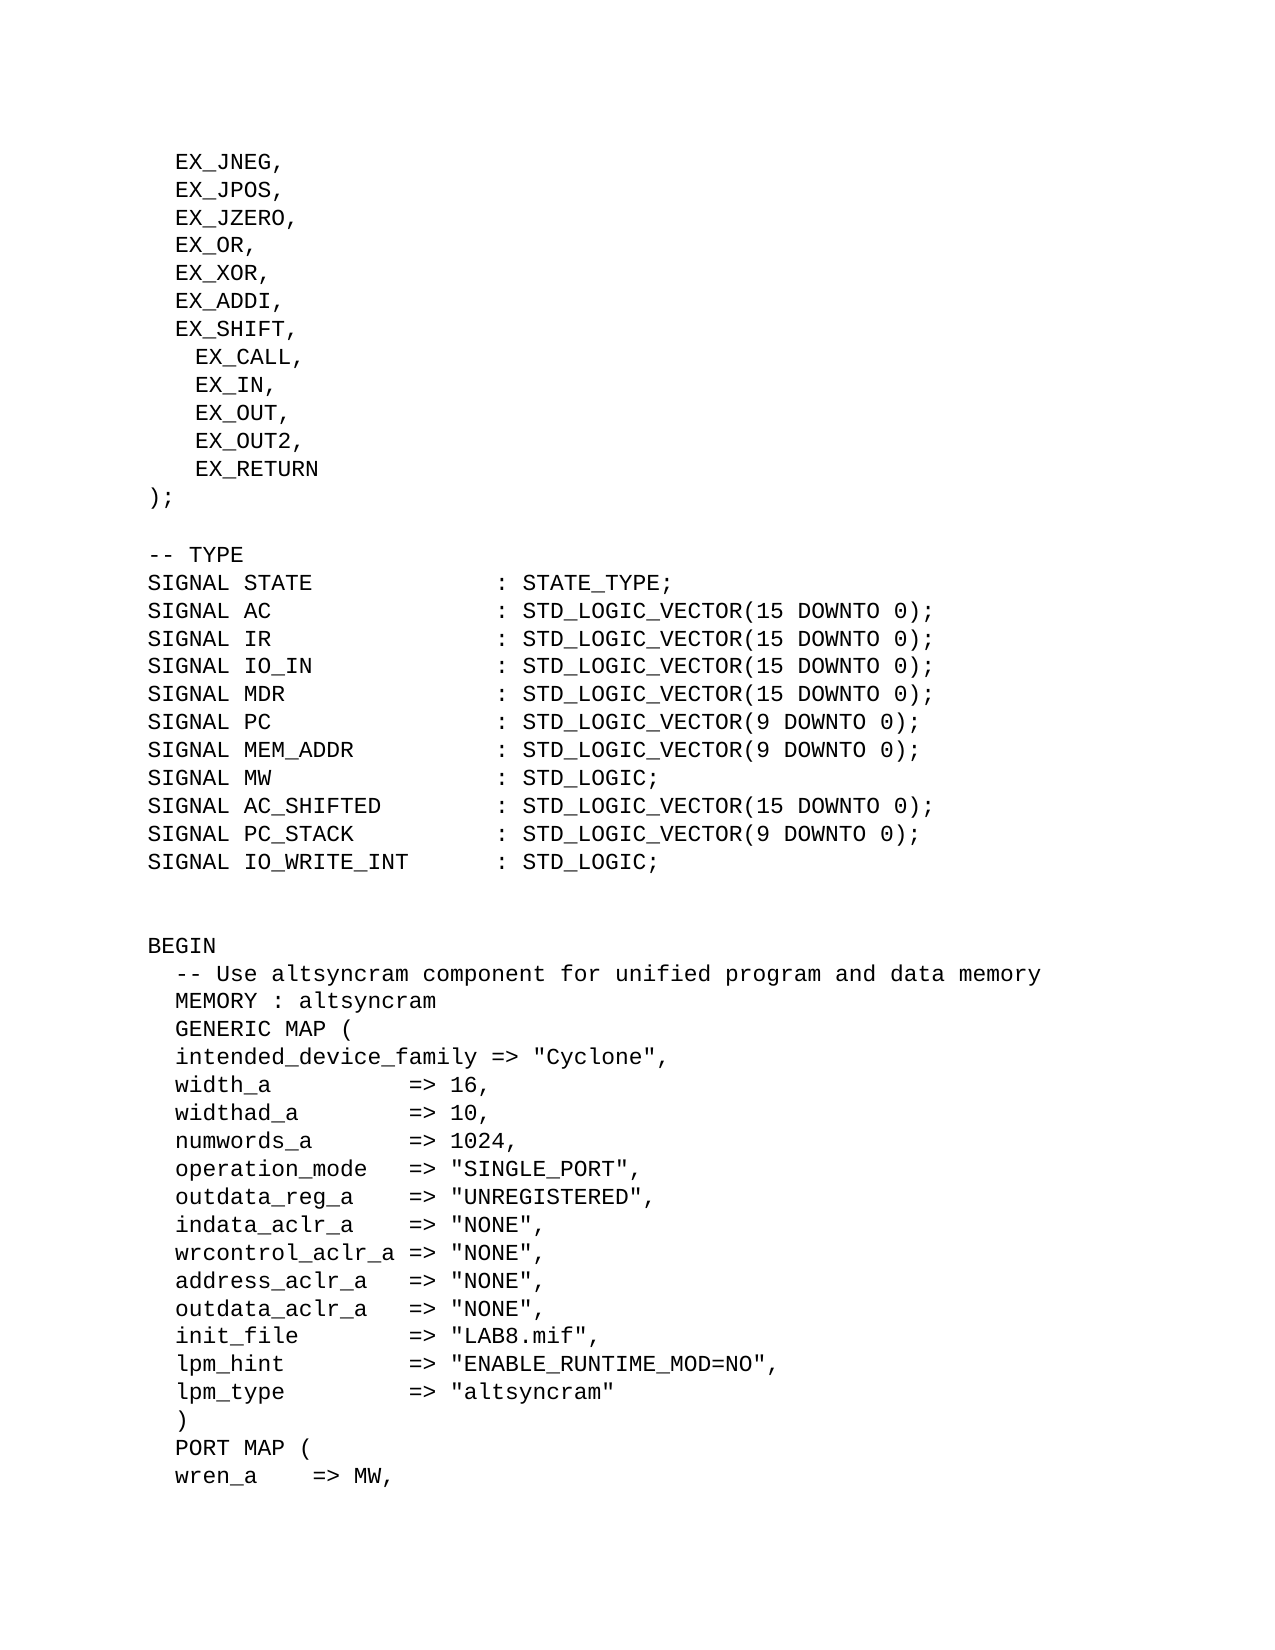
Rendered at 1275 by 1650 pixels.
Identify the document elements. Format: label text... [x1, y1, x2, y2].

text EX_CALL, [120, 345, 1125, 371]
text ); [120, 485, 1125, 511]
text BEGIN [120, 934, 1125, 960]
text ) [120, 1408, 1125, 1434]
text EX_JNEG, [120, 150, 1125, 176]
text GENERIC MAP ( [120, 1018, 1125, 1044]
text SIGNAL STATE : STATE_TYPE; [120, 571, 1125, 597]
text SIGNAL MDR : STD_LOGIC_VECTOR(15 DOWNTO 0); [120, 683, 1125, 709]
text SIGNAL IR : STD_LOGIC_VECTOR(15 DOWNTO 0); [120, 627, 1125, 653]
text EX_IN, [120, 373, 1125, 399]
text wren_a => MW, [120, 1464, 1125, 1490]
text address_aclr_a => "NONE", [120, 1269, 1125, 1295]
text EX_SHIFT, [120, 317, 1125, 343]
text lpm_type => "altsyncram" [120, 1381, 1125, 1407]
text lpm_hint => "ENABLE_RUNTIME_MOD=NO", [120, 1353, 1125, 1379]
text width_a => 16, [120, 1073, 1125, 1099]
text numwords_a => 1024, [120, 1129, 1125, 1155]
text EX_OUT2, [120, 429, 1125, 455]
text MEMORY : altsyncram [120, 990, 1125, 1016]
text -- TYPE [120, 543, 1125, 569]
text widthad_a => 10, [120, 1101, 1125, 1127]
text intended_device_family => "Cyclone", [120, 1046, 1125, 1072]
text SIGNAL MEM_ADDR : STD_LOGIC_VECTOR(9 DOWNTO 0); [120, 738, 1125, 764]
text SIGNAL MW : STD_LOGIC; [120, 766, 1125, 792]
text EX_OUT, [120, 401, 1125, 427]
text SIGNAL AC : STD_LOGIC_VECTOR(15 DOWNTO 0); [120, 599, 1125, 625]
text SIGNAL PC_STACK : STD_LOGIC_VECTOR(9 DOWNTO 0); [120, 822, 1125, 848]
text init_file => "LAB8.mif", [120, 1325, 1125, 1351]
text PORT MAP ( [120, 1436, 1125, 1462]
text SIGNAL AC_SHIFTED : STD_LOGIC_VECTOR(15 DOWNTO 0); [120, 794, 1125, 820]
text EX_RETURN [120, 457, 1125, 483]
text EX_JZERO, [120, 206, 1125, 232]
text EX_XOR, [120, 262, 1125, 288]
text SIGNAL IO_IN : STD_LOGIC_VECTOR(15 DOWNTO 0); [120, 655, 1125, 681]
text SIGNAL PC : STD_LOGIC_VECTOR(9 DOWNTO 0); [120, 711, 1125, 737]
text outdata_reg_a => "UNREGISTERED", [120, 1185, 1125, 1211]
text EX_OR, [120, 234, 1125, 260]
text EX_ADDI, [120, 289, 1125, 316]
text outdata_aclr_a => "NONE", [120, 1297, 1125, 1323]
text -- Use altsyncram component for unified program and data memory [120, 962, 1125, 988]
text SIGNAL IO_WRITE_INT : STD_LOGIC; [120, 850, 1125, 876]
text operation_mode => "SINGLE_PORT", [120, 1157, 1125, 1183]
text indata_aclr_a => "NONE", [120, 1213, 1125, 1239]
text EX_JPOS, [120, 178, 1125, 204]
text wrcontrol_aclr_a => "NONE", [120, 1241, 1125, 1267]
